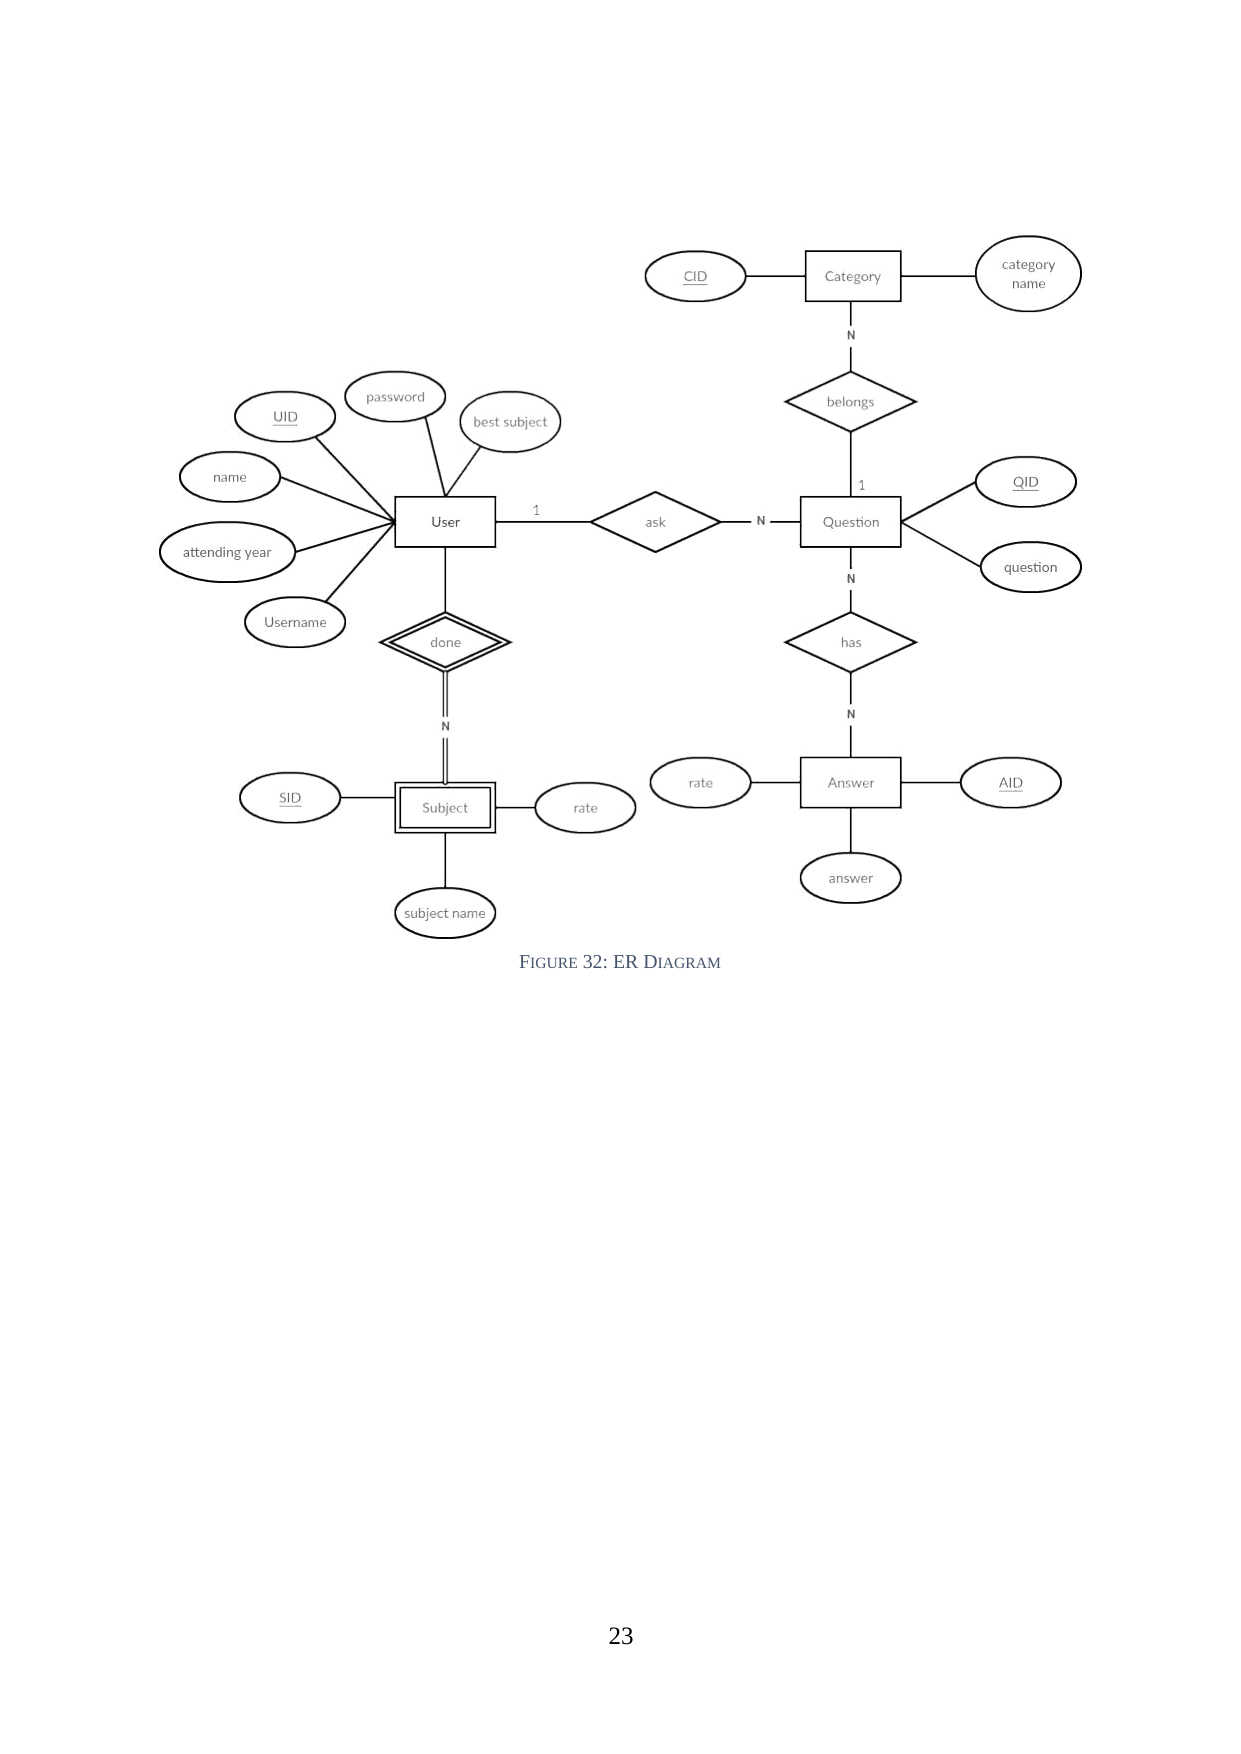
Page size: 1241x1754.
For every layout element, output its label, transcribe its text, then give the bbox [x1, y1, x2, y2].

picture [150, 191, 1091, 948]
text FIGURE 32: ER DIAGRAM [150, 950, 1089, 973]
text 23 [150, 1621, 1092, 1649]
